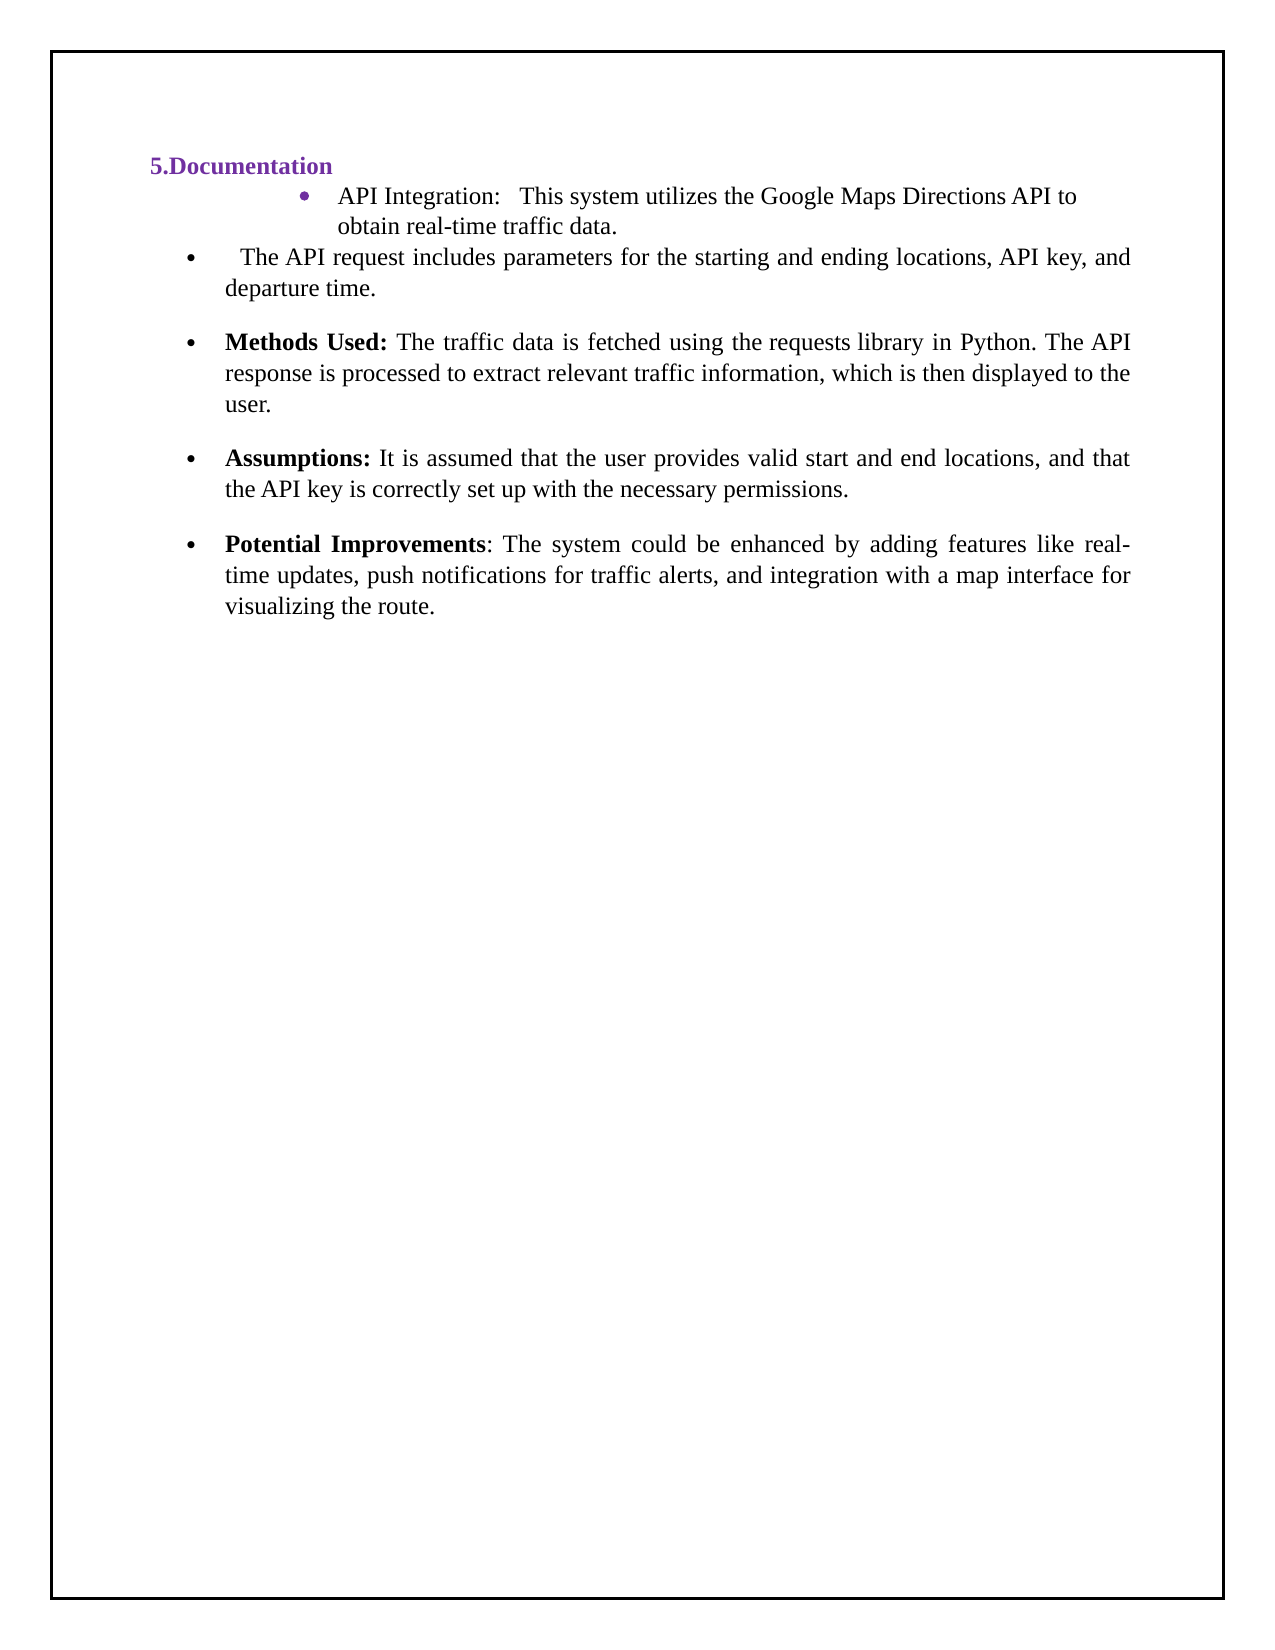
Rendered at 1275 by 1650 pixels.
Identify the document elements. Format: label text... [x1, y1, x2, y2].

subtitle The API request includes parameters for the starting and ending locations, API key, and departure time. [187, 242, 1131, 302]
text 5.Documentation [150, 151, 1131, 180]
list API Integration: This system utilizes the Google Maps Directions API to obtain real-time traffic data. [300, 181, 1131, 240]
subtitle Potential Improvements: The system could be enhanced by adding features like real-time updates, push notifications for traffic alerts, and integration with a map interface for visualizing the route. [187, 529, 1131, 619]
subtitle Methods Used: The traffic data is fetched using the requests library in Python. The API response is processed to extract relevant traffic information, which is then displayed to the user. [187, 327, 1131, 418]
subtitle Assumptions: It is assumed that the user provides valid start and end locations, and that the API key is correctly set up with the necessary permissions. [187, 443, 1131, 503]
